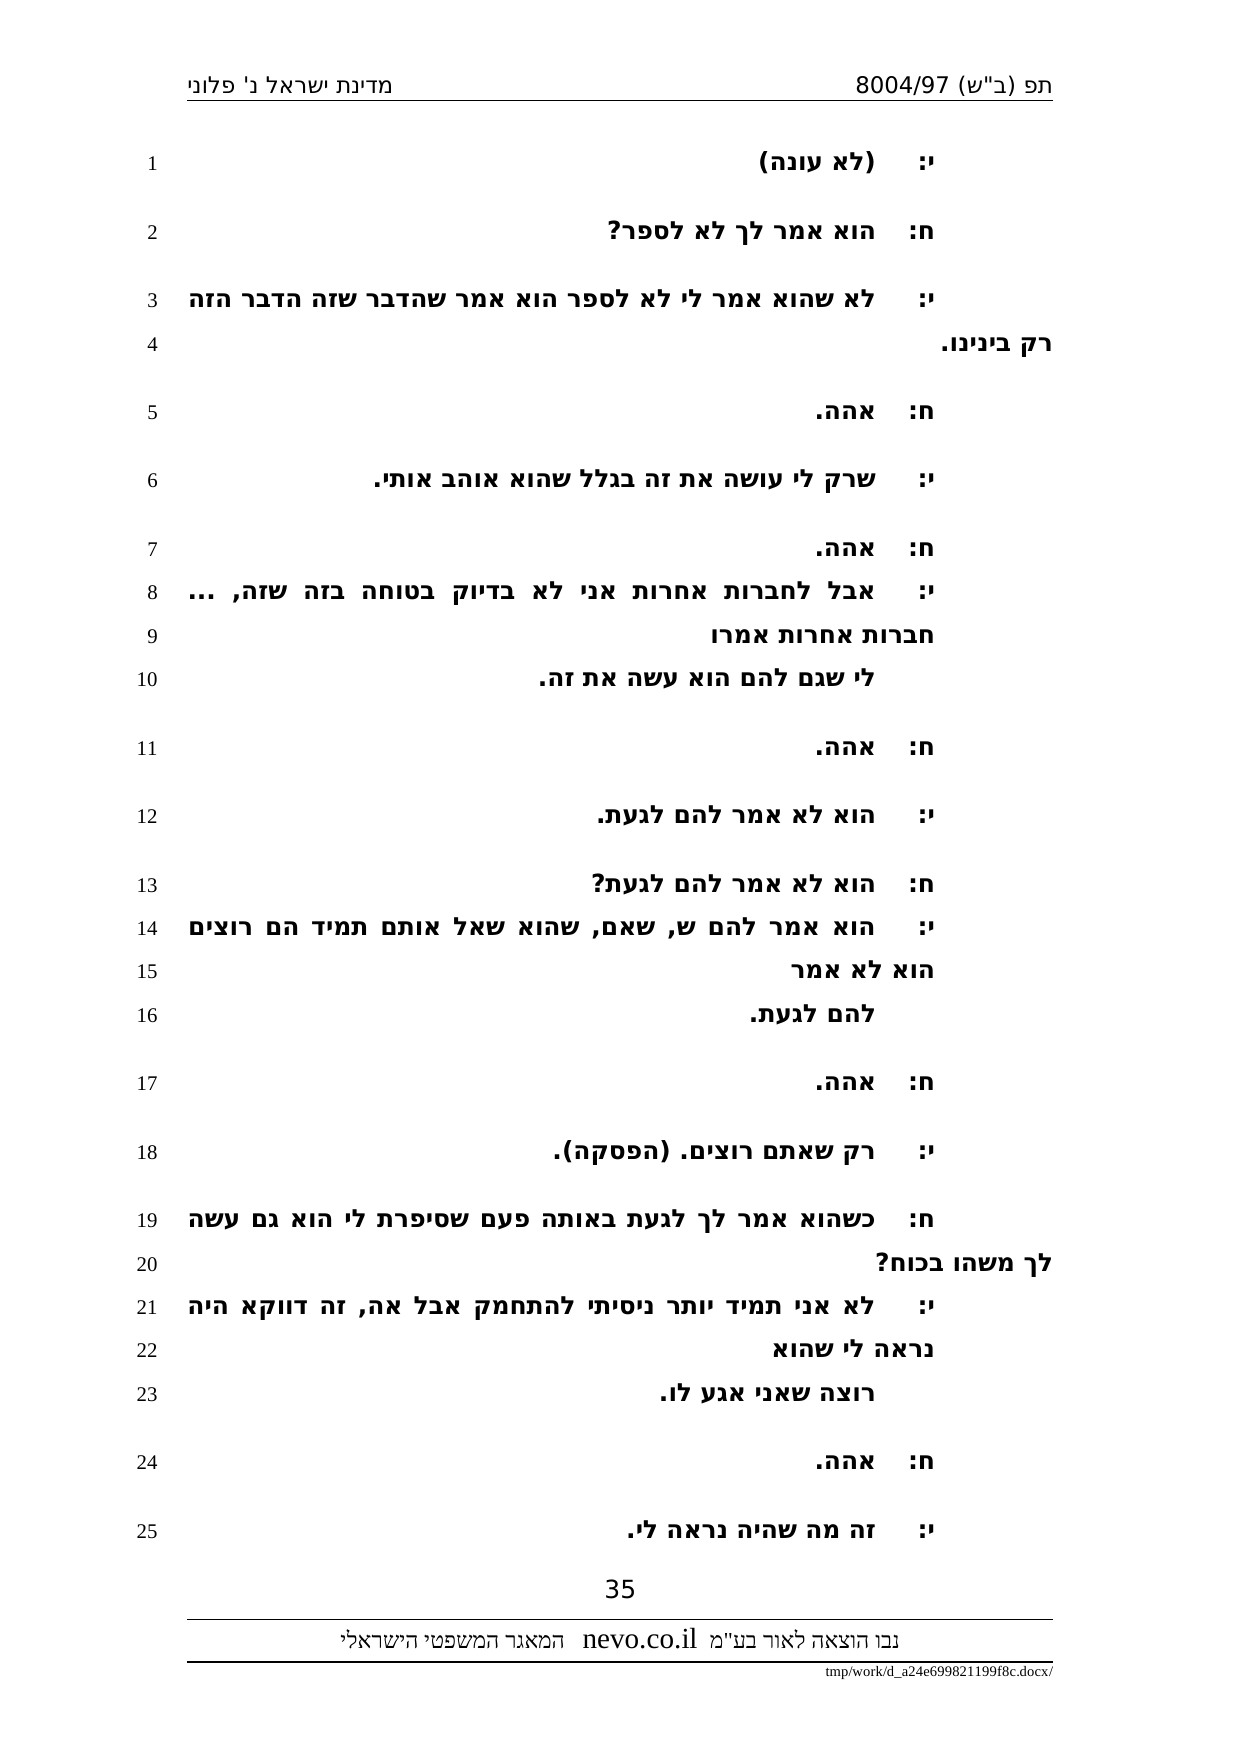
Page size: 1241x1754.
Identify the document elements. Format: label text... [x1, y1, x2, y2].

text להם לגעת. [187, 999, 935, 1028]
text י: רק שאתם רוצים. (הפסקה). [187, 1136, 1053, 1165]
text י: הוא לא אמר להם לגעת. [187, 801, 1053, 829]
text ח: אהה. [187, 533, 1053, 562]
text י: לא אני תמיד יותר ניסיתי להתחמק אבל אה, זה דווקא היה נראה לי שהוא [187, 1291, 994, 1364]
text י: אבל לחברות אחרות אני לא בדיוק בטוחה בזה שזה, ... חברות אחרות אמרו [187, 577, 994, 649]
text י: (לא עונה) [187, 148, 1053, 177]
text י: זה מה שהיה נראה לי. [187, 1515, 1053, 1544]
text י: הוא אמר להם ש, שאם, שהוא שאל אותם תמיד הם רוצים הוא לא אמר [187, 912, 994, 985]
text ח: אהה. [187, 1068, 1053, 1097]
text י: שרק לי עושה את זה בגלל שהוא אוהב אותי. [187, 465, 1053, 494]
text רוצה שאני אגע לו. [187, 1378, 935, 1407]
text י: לא שהוא אמר לי לא לספר הוא אמר שהדבר שזה הדבר הזה רק בינינו. [187, 284, 1053, 357]
text ח: הוא לא אמר להם לגעת? [187, 869, 1053, 898]
text ח: הוא אמר לך לא לספר? [187, 216, 1053, 245]
text ח: אהה. [187, 1447, 1053, 1476]
text לי שגם להם הוא עשה את זה. [187, 664, 935, 693]
text ח: אהה. [187, 396, 1053, 425]
text ח: כשהוא אמר לך לגעת באותה פעם שסיפרת לי הוא גם עשה לך משהו בכוח? [187, 1204, 1053, 1277]
text ח: אהה. [187, 732, 1053, 761]
